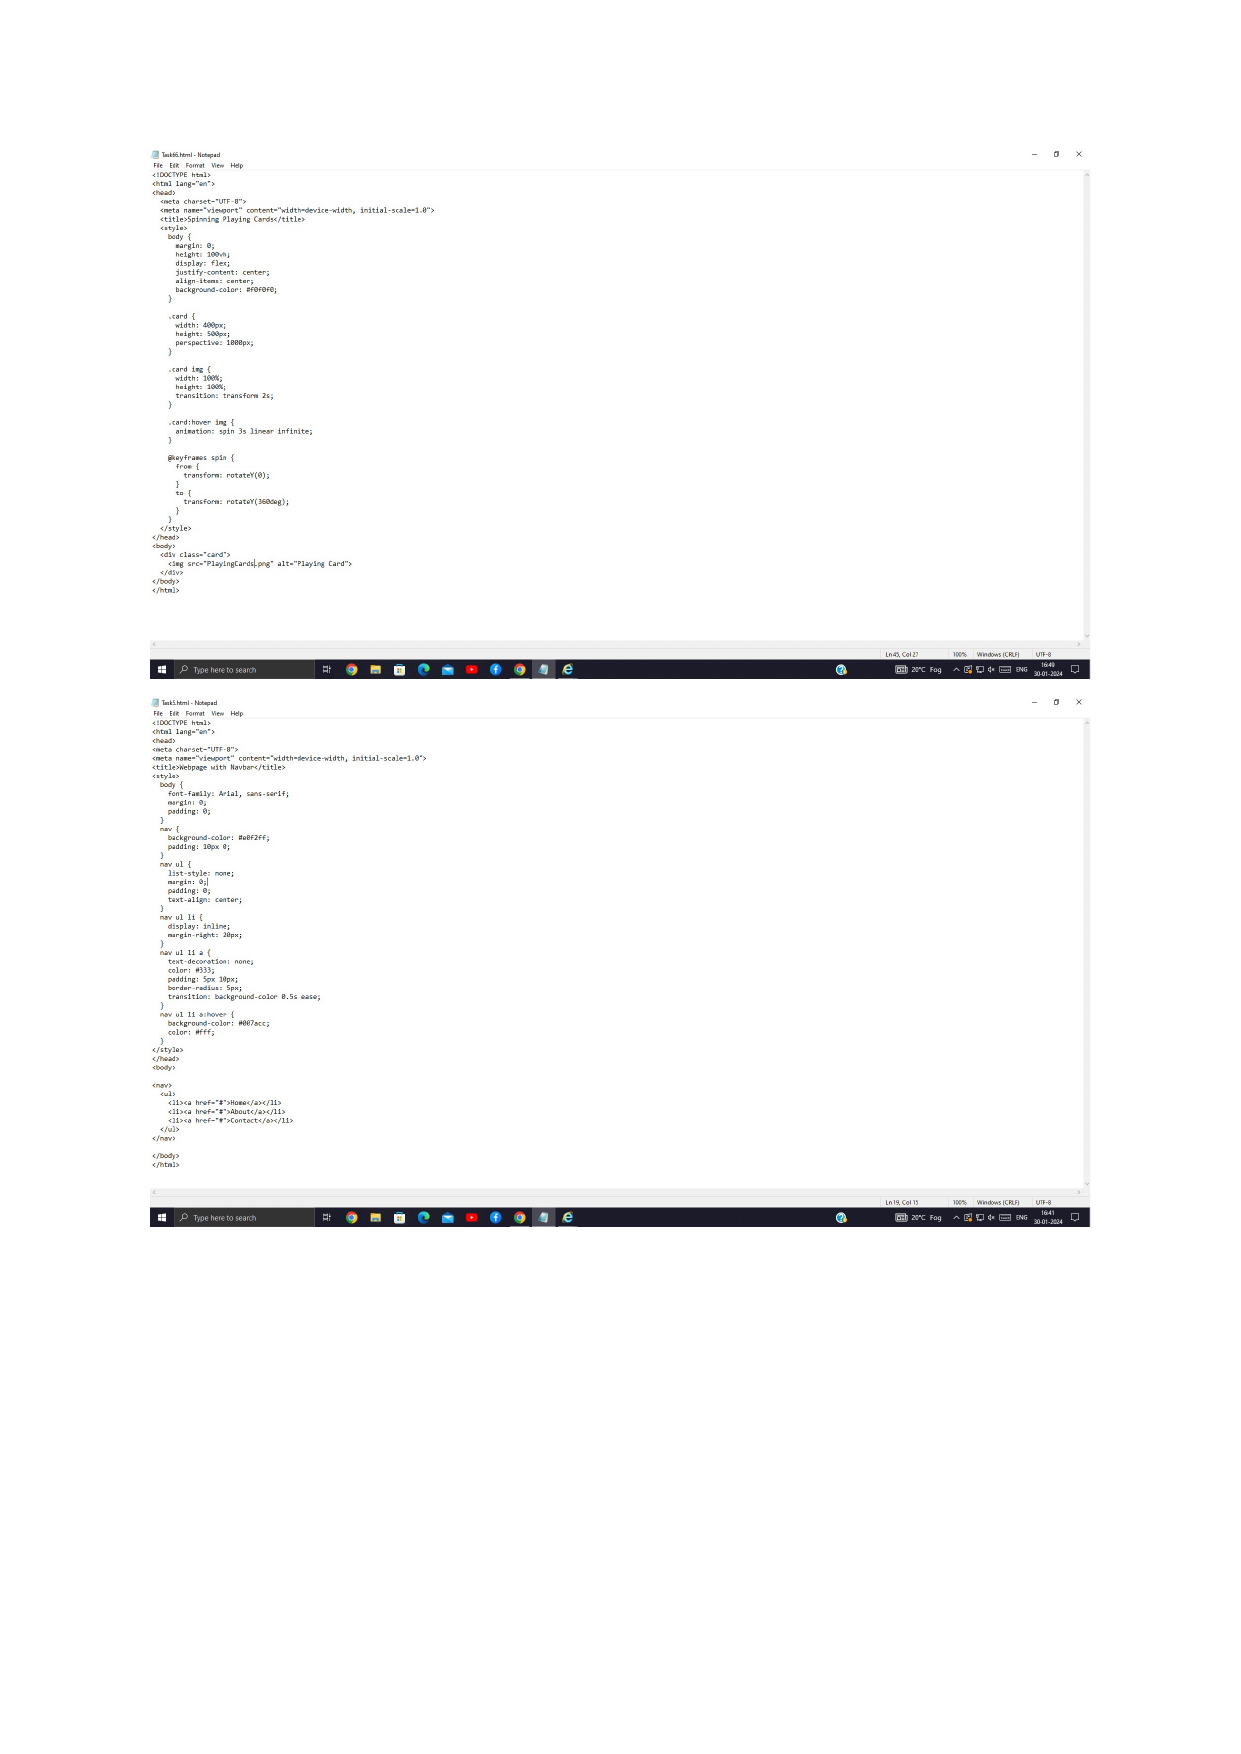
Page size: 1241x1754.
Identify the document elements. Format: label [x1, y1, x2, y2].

picture [150, 697, 1091, 1227]
picture [150, 150, 1091, 679]
